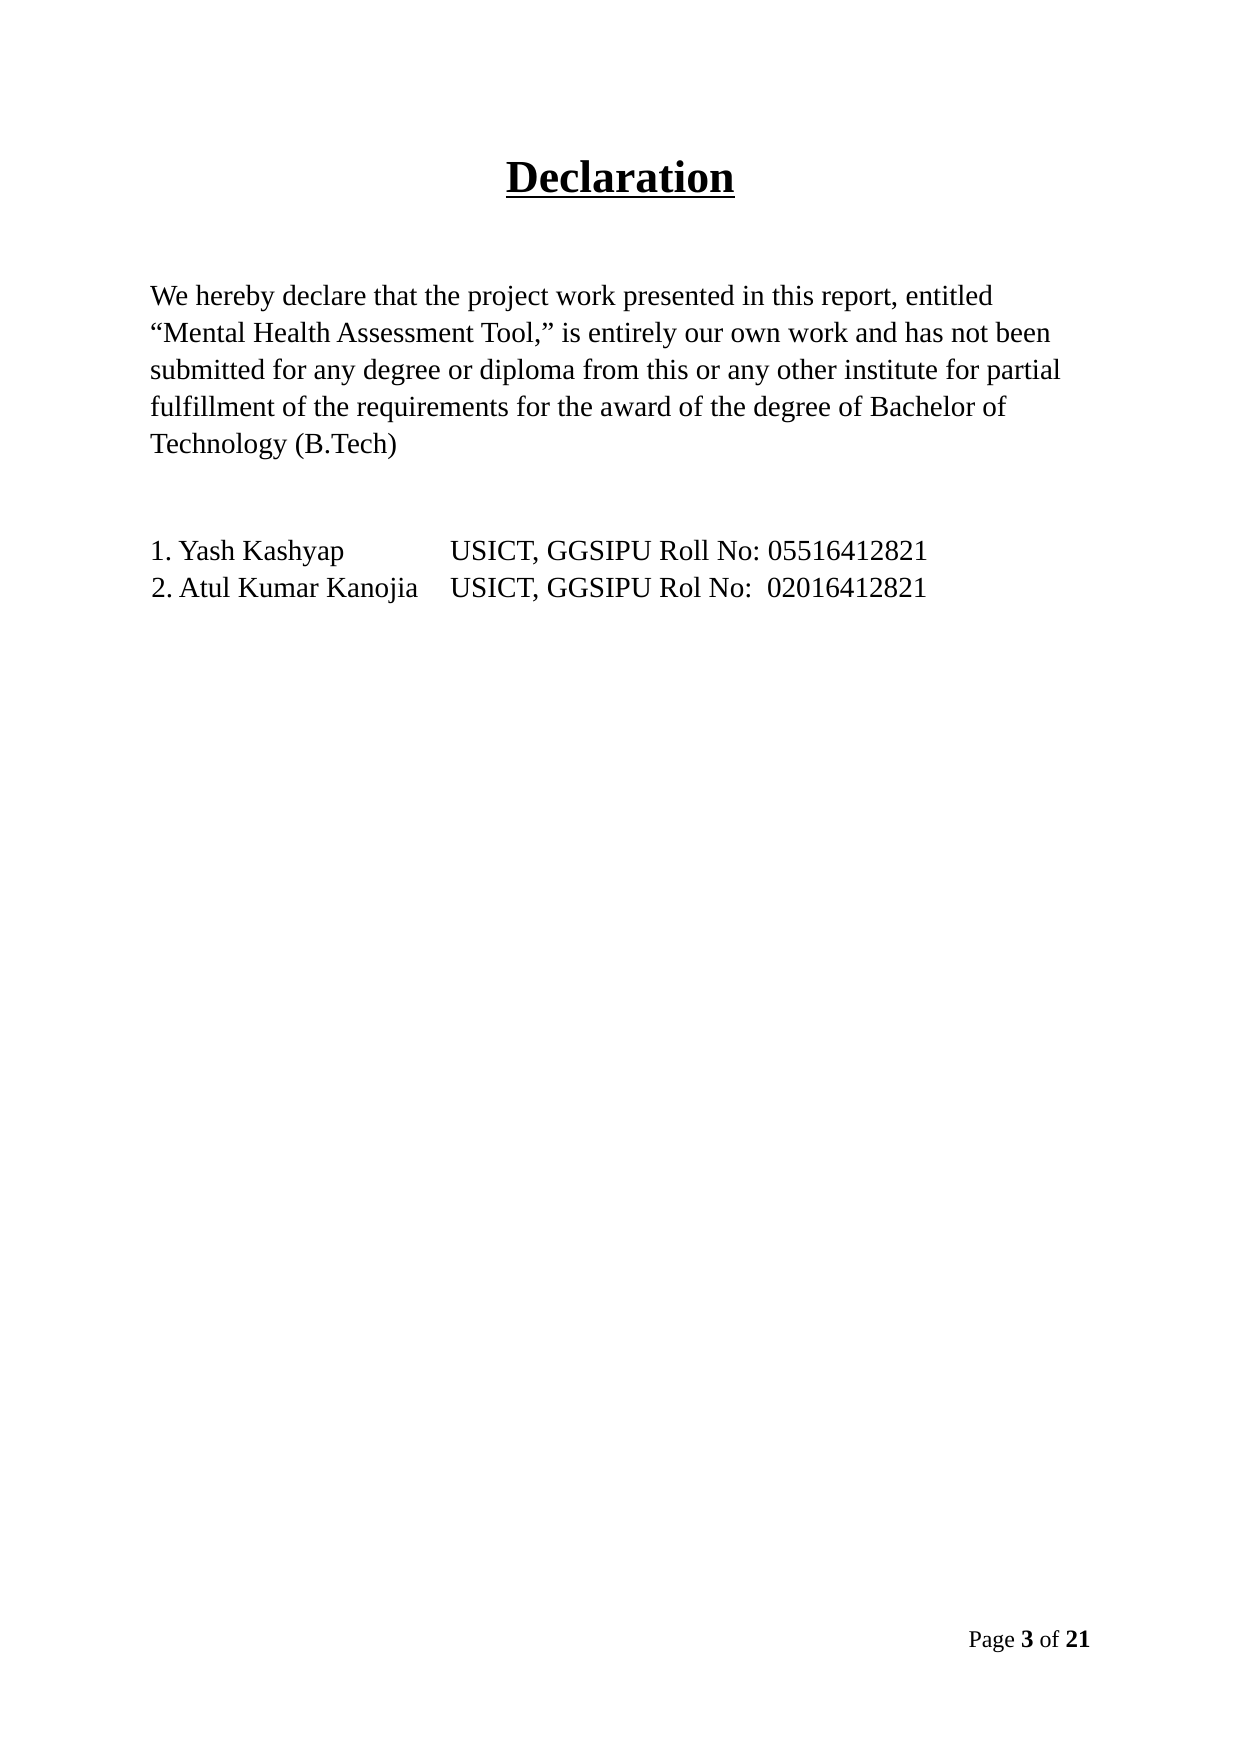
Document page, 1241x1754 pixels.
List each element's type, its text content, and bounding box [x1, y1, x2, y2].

text 1. Yash Kashyap USICT, GGSIPU Roll No: 05516412821 2. Atul Kumar Kanojia USICT, GGSIPU Rol No: 02016412821Acknowledgement [150, 533, 1090, 603]
text We hereby declare that the project work presented in this report, entitled “Mental Health Assessment Tool,” is entirely our own work and has not been submitted for any degree or diploma from this or any other institute for partial fulfillment of the requirements for the award of the degree of Bachelor of Technology (B.Tech) [150, 278, 1090, 459]
text Declaration [150, 150, 1090, 203]
